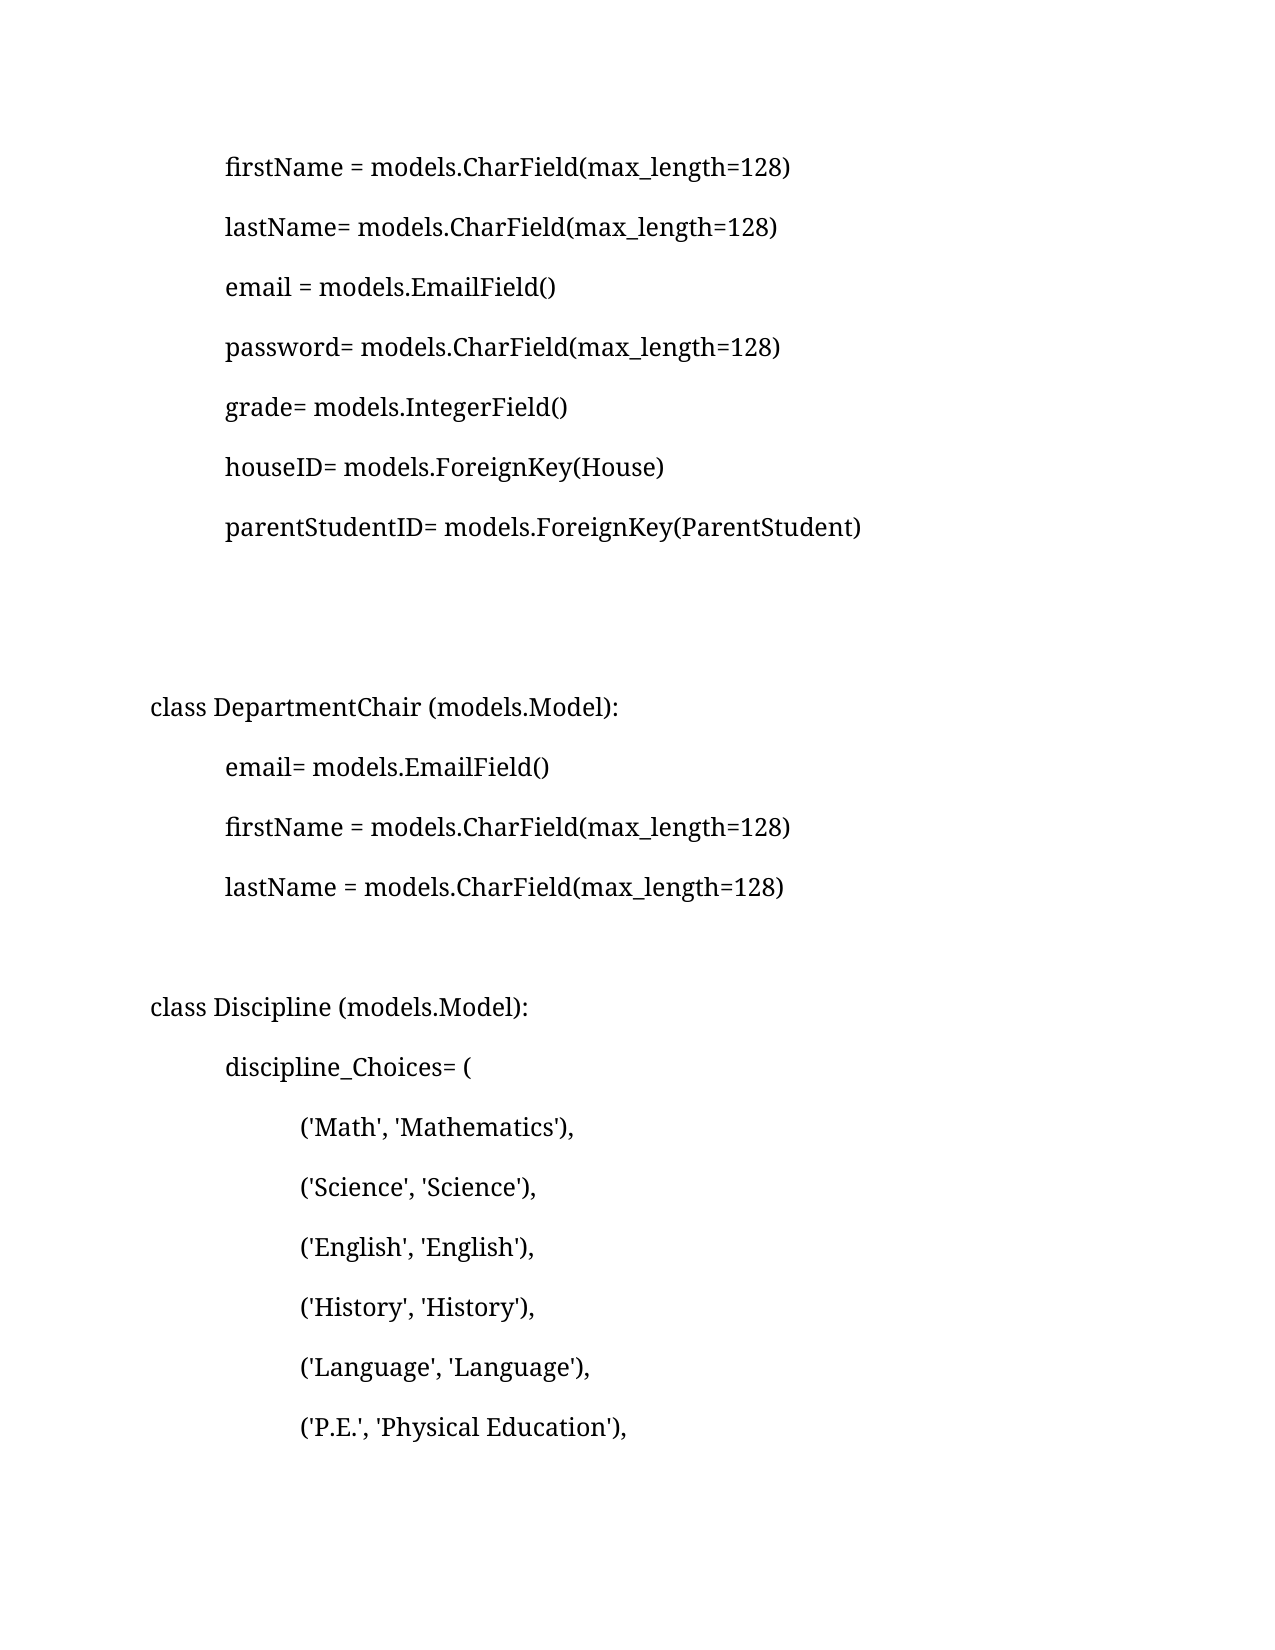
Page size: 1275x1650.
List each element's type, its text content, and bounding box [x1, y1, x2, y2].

text email = models.EmailField() [150, 270, 1125, 304]
text ('Science', 'Science'), [150, 1170, 1125, 1204]
text class Discipline (models.Model): [150, 990, 1125, 1024]
text lastName= models.CharField(max_length=128) [150, 210, 1125, 244]
text parentStudentID= models.ForeignKey(ParentStudent) [150, 510, 1125, 544]
text ('Math', 'Mathematics'), [150, 1110, 1125, 1144]
text class DepartmentChair (models.Model): [150, 690, 1125, 724]
text firstName = models.CharField(max_length=128) [150, 810, 1125, 844]
text lastName = models.CharField(max_length=128) [150, 870, 1125, 904]
text firstName = models.CharField(max_length=128) [150, 150, 1125, 184]
text ('History', 'History'), [150, 1290, 1125, 1324]
text houseID= models.ForeignKey(House) [150, 450, 1125, 484]
text ('English', 'English'), [150, 1230, 1125, 1264]
text password= models.CharField(max_length=128) [150, 330, 1125, 364]
text email= models.EmailField() [150, 750, 1125, 784]
text ('P.E.', 'Physical Education'), [150, 1410, 1125, 1444]
text discipline_Choices= ( [150, 1050, 1125, 1084]
text ('Language', 'Language'), [150, 1350, 1125, 1384]
text grade= models.IntegerField() [150, 390, 1125, 424]
